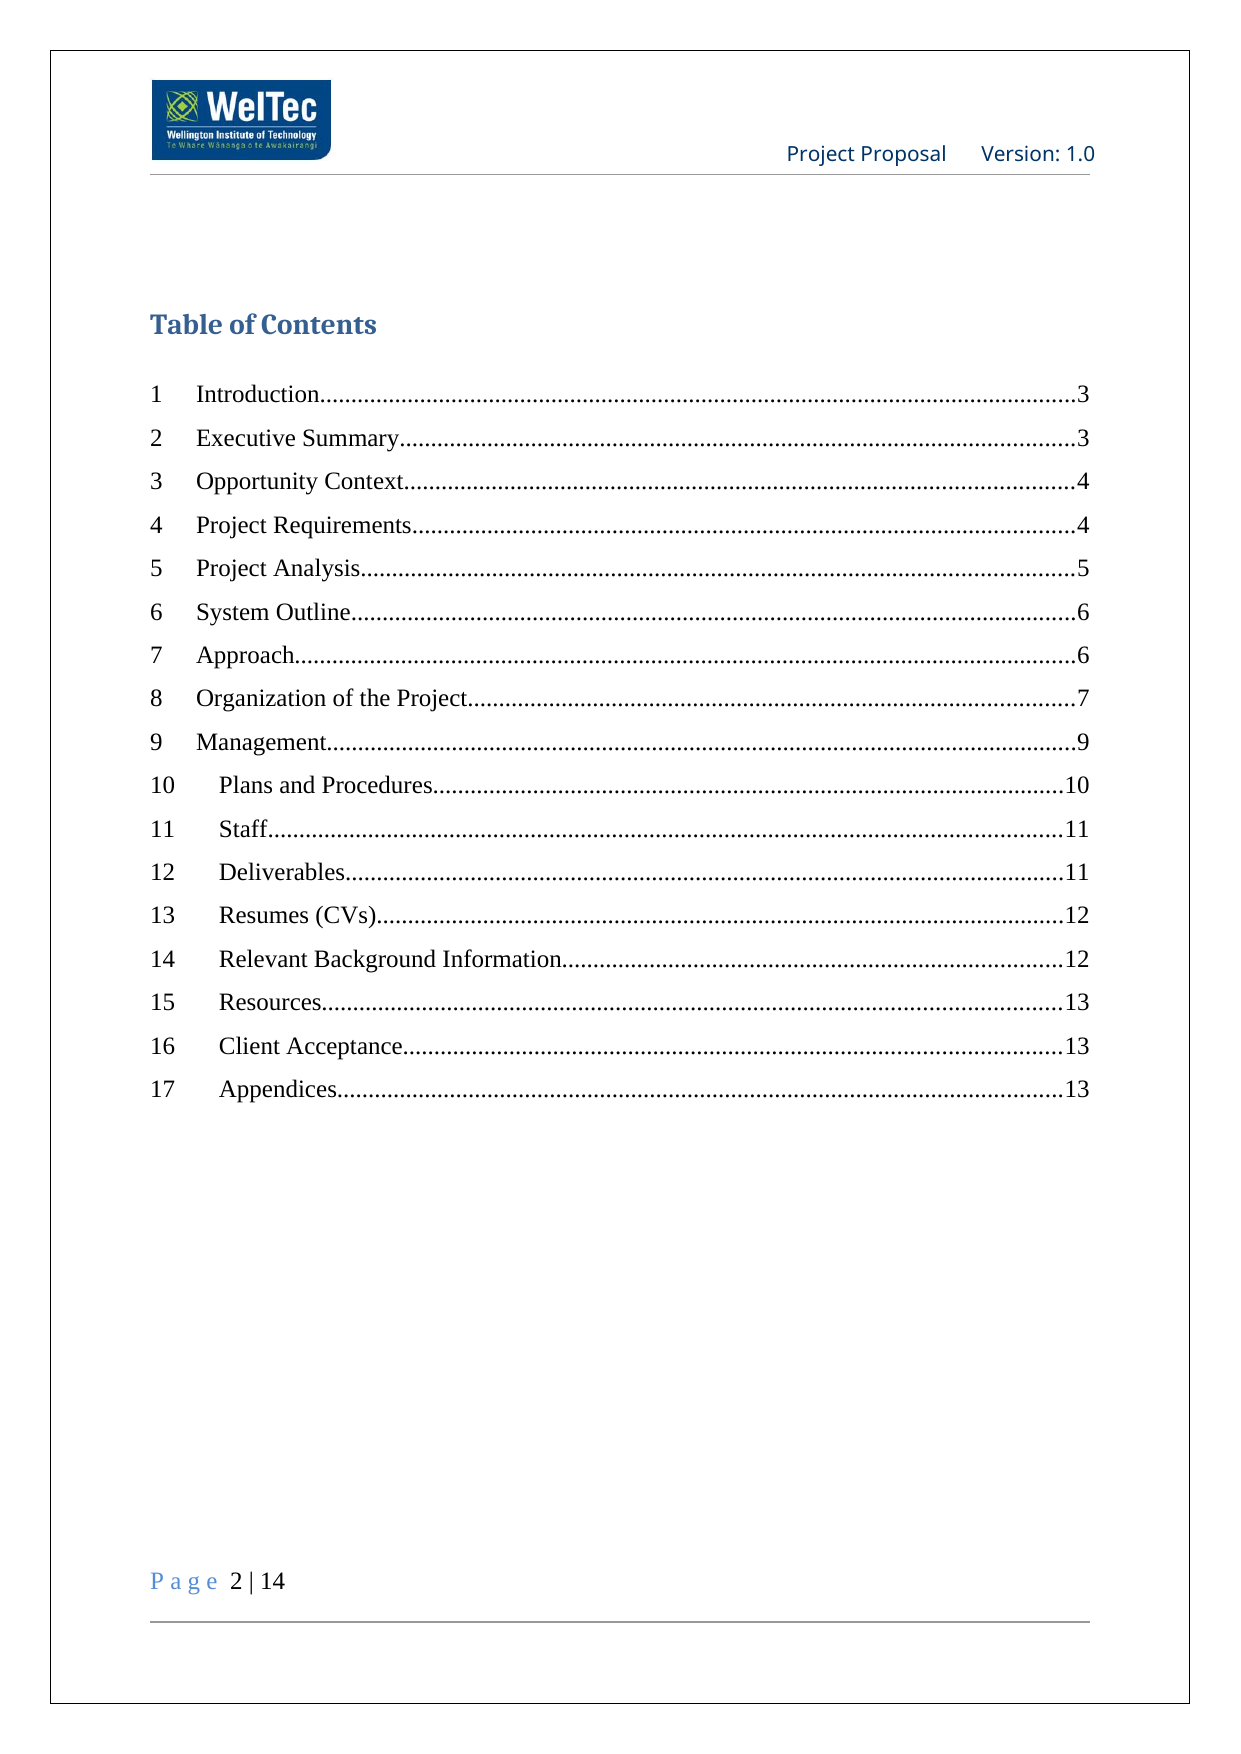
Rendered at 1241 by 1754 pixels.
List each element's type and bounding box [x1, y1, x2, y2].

picture [150, 78, 334, 162]
